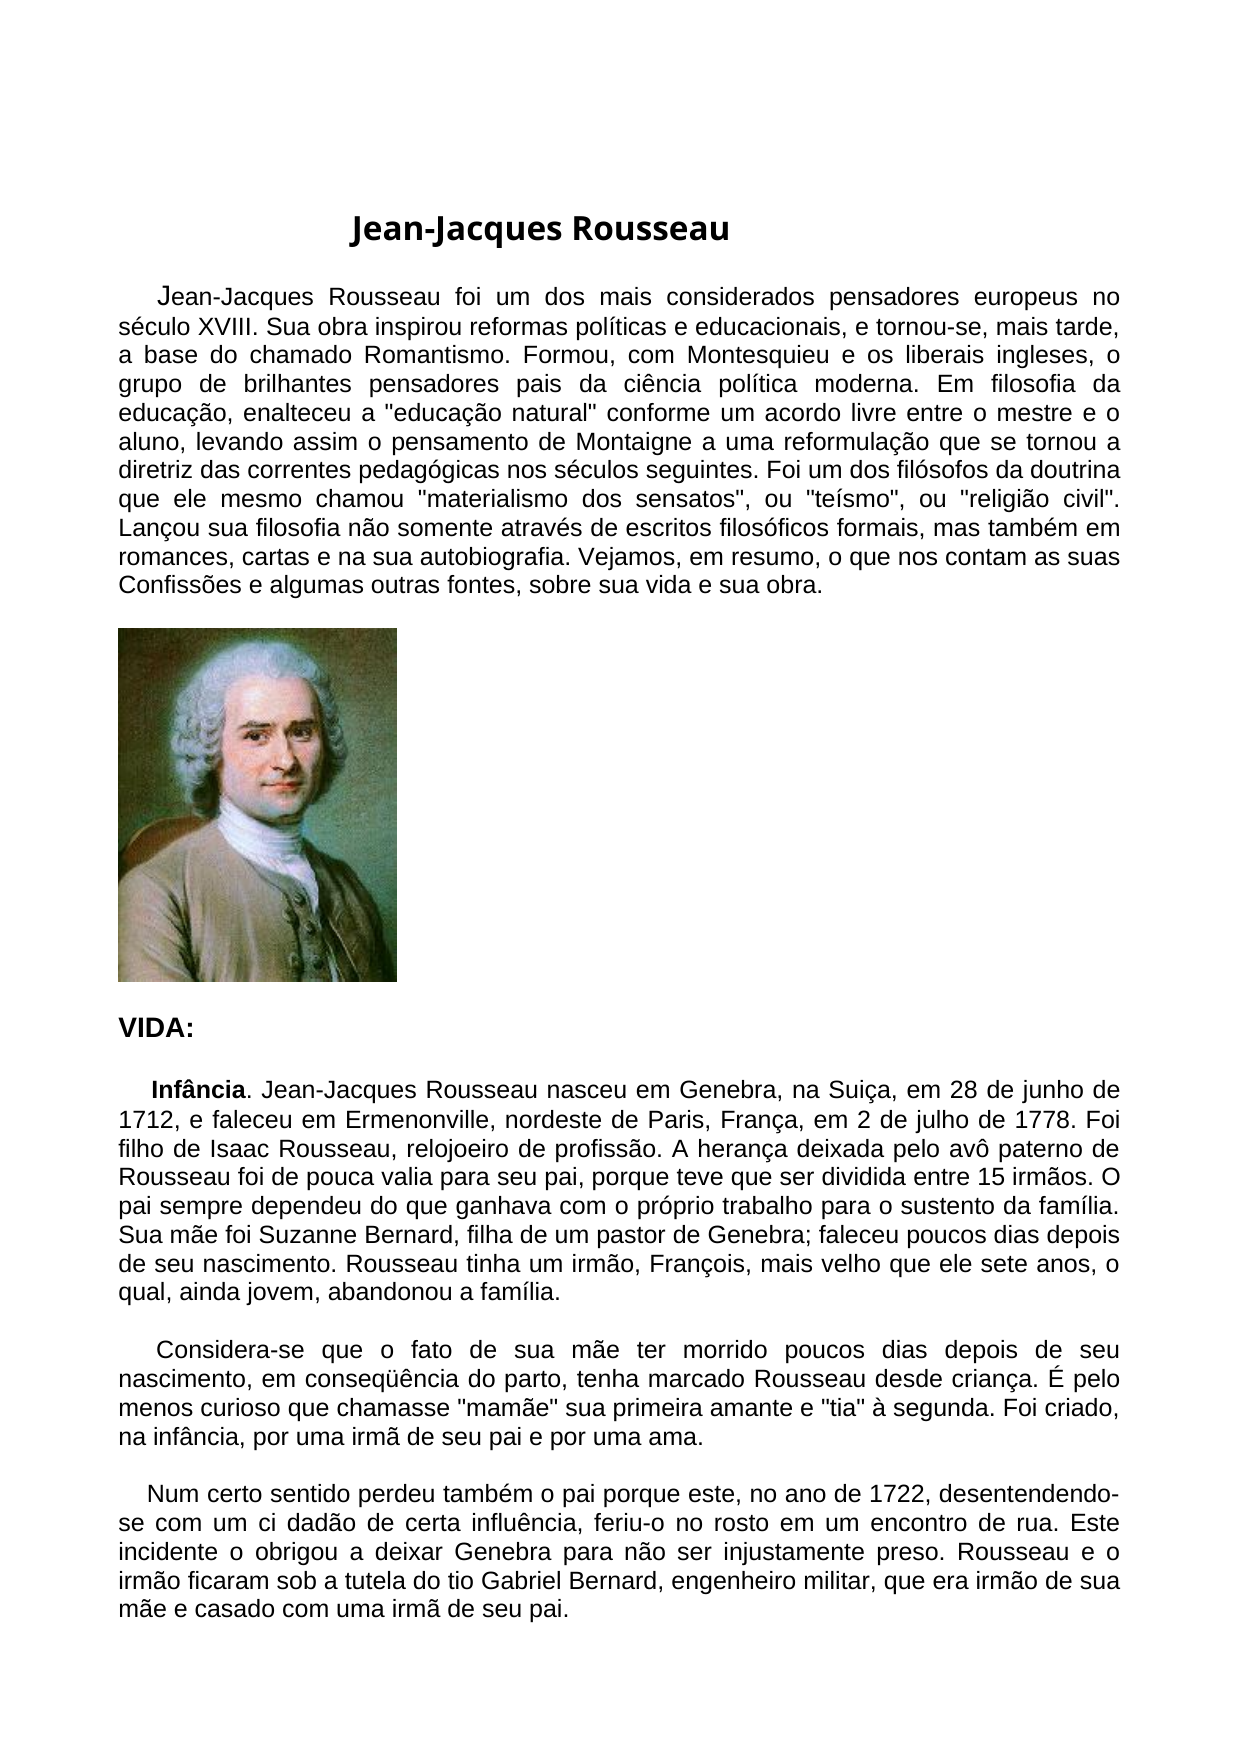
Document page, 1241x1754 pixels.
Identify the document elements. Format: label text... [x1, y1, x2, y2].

text Num certo sentido perdeu também o pai porque este, no ano de 1722, desentendendo-se com um ci dadão de certa influência, feriu-o no rosto em um encontro de rua. Este incidente o obrigou a deixar Genebra para não ser injustamente preso. Rousseau e o irmão ficaram sob a tutela do tio Gabriel Bernard, engenheiro militar, que era irmão de sua mãe e casado com uma irmã de seu pai. [118, 1479, 1122, 1623]
text Infância. Jean-Jacques Rousseau nasceu em Genebra, na Suiça, em 28 de junho de 1712, e faleceu em Ermenonville, nordeste de Paris, França, em 2 de julho de 1778. Foi filho de Isaac Rousseau, relojoeiro de profissão. A herança deixada pelo avô paterno de Rousseau foi de pouca valia para seu pai, porque teve que ser dividida entre 15 irmãos. O pai sempre dependeu do que ganhava com o próprio trabalho para o sustento da família. Sua mãe foi Suzanne Bernard, filha de um pastor de Genebra; faleceu poucos dias depois de seu nascimento. Rousseau tinha um irmão, François, mais velho que ele sete anos, o qual, ainda jovem, abandonou a família. [118, 1072, 1122, 1306]
text VIDA: [118, 1011, 1122, 1043]
picture [118, 628, 397, 982]
text Jean-Jacques Rousseau foi um dos mais considerados pensadores europeus no século XVIII. Sua obra inspirou reformas políticas e educacionais, e tornou-se, mais tarde, a base do chamado Romantismo. Formou, com Montesquieu e os liberais ingleses, o grupo de brilhantes pensadores pais da ciência política moderna. Em filosofia da educação, enalteceu a "educação natural" conforme um acordo livre entre o mestre e o aluno, levando assim o pensamento de Montaigne a uma reformulação que se tornou a diretriz das correntes pedagógicas nos séculos seguintes. Foi um dos filósofos da doutrina que ele mesmo chamou "materialismo dos sensatos", ou "teísmo", ou "religião civil". Lançou sua filosofia não somente através de escritos filosóficos formais, mas também em romances, cartas e na sua autobiografia. Vejamos, em resumo, o que nos contam as suas Confissões e algumas outras fontes, sobre sua vida e sua obra. [118, 279, 1122, 599]
text Considera-se que o fato de sua mãe ter morrido poucos dias depois de seu nascimento, em conseqüência do parto, tenha marcado Rousseau desde criança. É pelo menos curioso que chamasse "mamãe" sua primeira amante e "tia" à segunda. Foi criado, na infância, por uma irmã de seu pai e por uma ama. [118, 1335, 1122, 1450]
text Jean-Jacques Rousseau [118, 205, 1122, 250]
